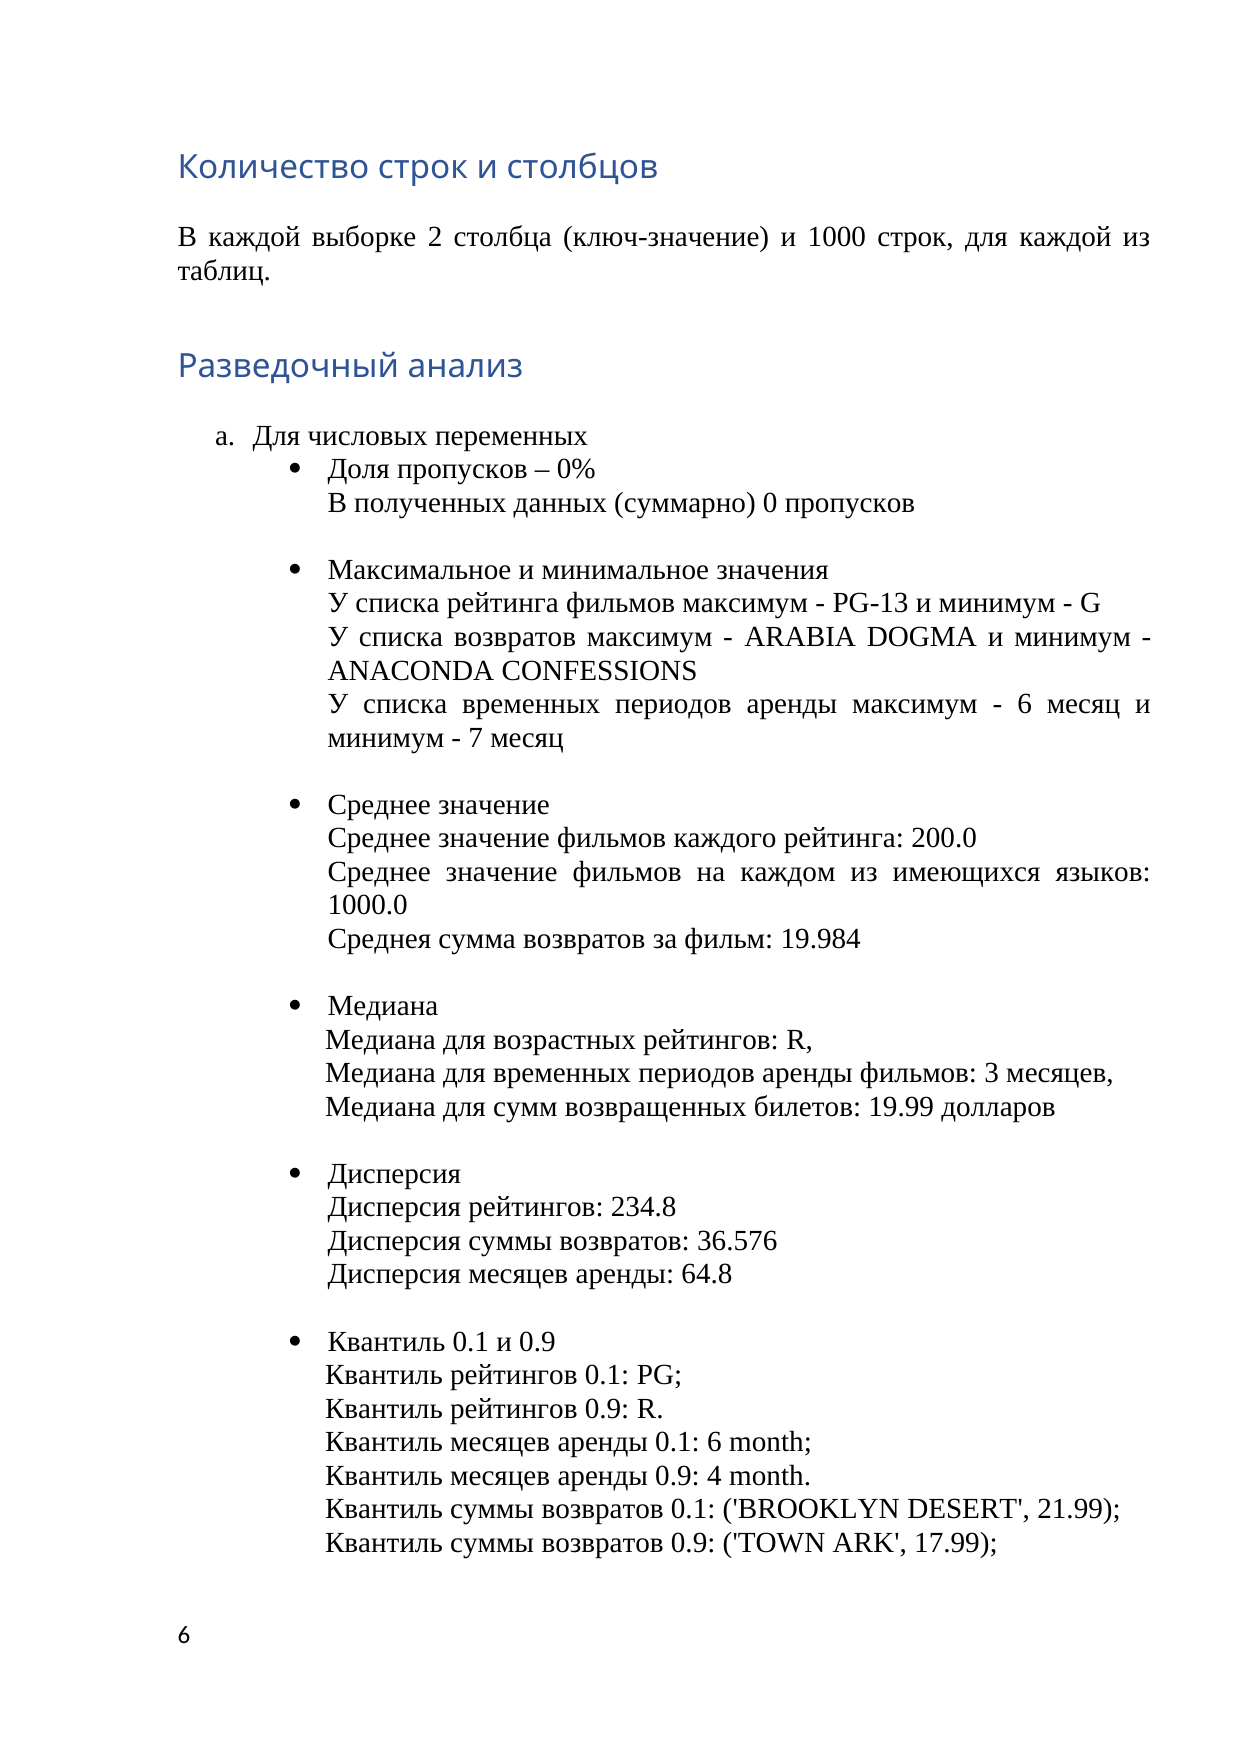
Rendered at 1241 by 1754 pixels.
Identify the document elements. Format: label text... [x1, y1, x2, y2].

text У списка возвратов максимум - ARABIA DOGMA и минимум - ANACONDA CONFESSIONS [327, 619, 1152, 686]
subtitle Разведочный анализ [177, 342, 1152, 387]
text У списка рейтинга фильмов максимум - PG-13 и минимум - G [327, 586, 1152, 619]
list Дисперсия [290, 1156, 1152, 1189]
list Медиана для возрастных рейтингов: R, [325, 1022, 1152, 1055]
list Квантиль месяцев аренды 0.1: 6 month; [325, 1424, 1152, 1458]
text У списка временных периодов аренды максимум - 6 месяц и минимум - 7 месяц [327, 686, 1152, 753]
subtitle Количество строк и столбцов [177, 143, 1152, 188]
list Квантиль месяцев аренды 0.9: 4 month. [325, 1458, 1152, 1492]
list Среднее значение [290, 787, 1152, 820]
list Медиана для временных периодов аренды фильмов: 3 месяцев, [325, 1055, 1152, 1089]
list Среднее значение фильмов каждого рейтинга: 200.0 [327, 820, 1152, 854]
list Среднея сумма возвратов за фильм: 19.984 [327, 921, 1152, 954]
text В каждой выборке 2 столбца (ключ-значение) и 1000 строк, для каждой из таблиц. [177, 219, 1152, 286]
list Медиана для сумм возвращенных билетов: 19.99 долларов [287, 1089, 1152, 1122]
list Для числовых переменных [215, 418, 1152, 451]
list Квантиль суммы возвратов 0.1: ('BROOKLYN DESERT', 21.99); [325, 1492, 1152, 1525]
list Среднее значение фильмов на каждом из имеющихся языков: 1000.0 [327, 854, 1152, 921]
list Дисперсия месяцев аренды: 64.8 [327, 1257, 1152, 1290]
list Дисперсия рейтингов: 234.8 [327, 1189, 1152, 1223]
list Квантиль рейтингов 0.9: R. [325, 1391, 1152, 1424]
list В полученных данных (суммарно) 0 пропусков [327, 485, 1152, 518]
list Максимальное и минимальное значения [290, 552, 1152, 586]
list Квантиль суммы возвратов 0.9: ('TOWN ARK', 17.99); [325, 1525, 1152, 1559]
list Квантиль 0.1 и 0.9 [290, 1324, 1152, 1357]
list Доля пропусков – 0% [290, 451, 1152, 485]
list Дисперсия суммы возвратов: 36.576 [327, 1223, 1152, 1257]
list Медиана [290, 988, 1152, 1022]
list Квантиль рейтингов 0.1: PG; [325, 1357, 1152, 1391]
